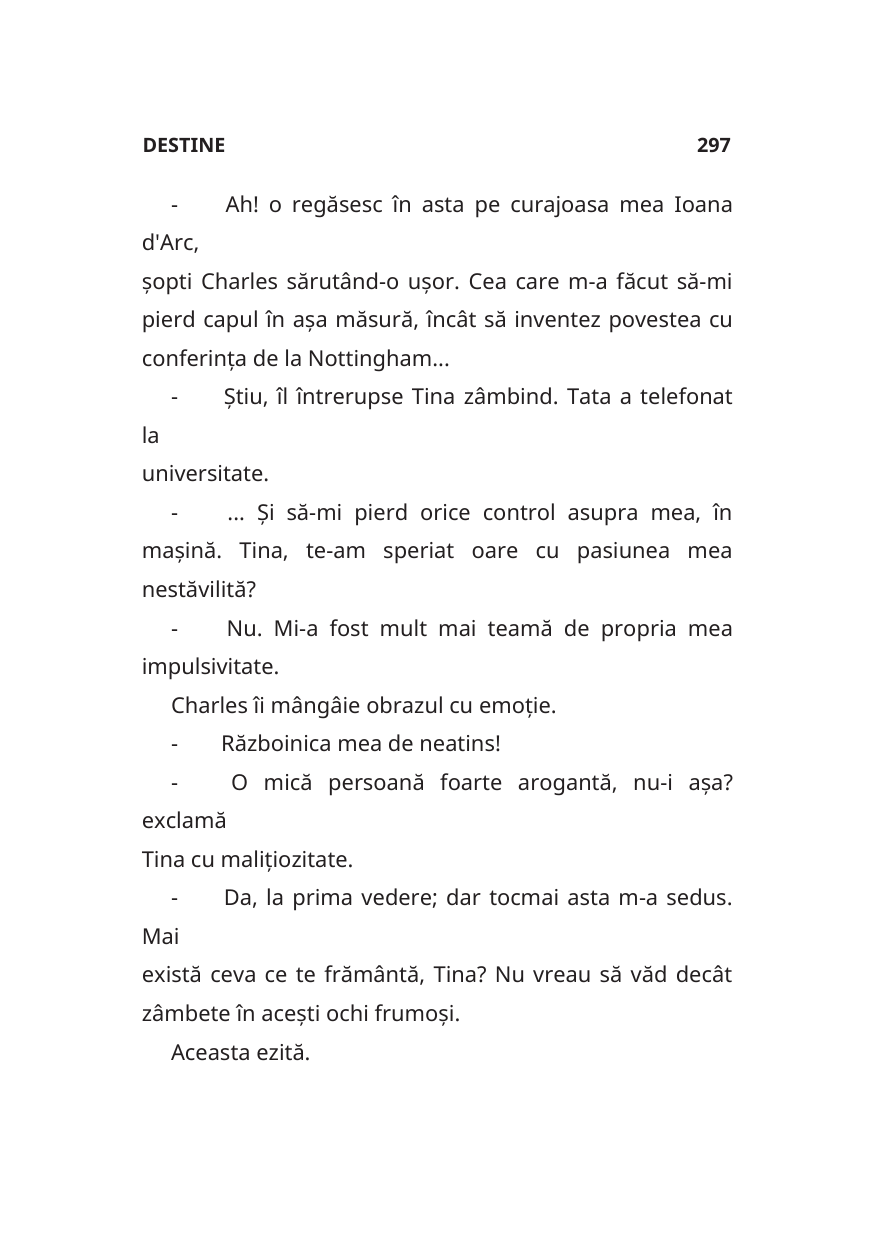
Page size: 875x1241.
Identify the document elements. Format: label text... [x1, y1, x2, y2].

list Nu. Mi-a fost mult mai teamă de propria mea impulsivitate. [142, 605, 734, 682]
list ... Şi să-mi pierd orice control asupra mea, în maşină. Tina, te-am speriat oare cu pasiunea mea nestăvilită? [142, 489, 734, 605]
list O mică persoană foarte arogantă, nu-i aşa? exclamă Tina cu maliţiozitate. [142, 759, 734, 875]
list Ah! o regăsesc în asta pe curajoasa mea Ioana d'Arc, şopti Charles sărutând-o uşor. Cea care m-a făcut să-mi pierd capul în aşa măsură, încât să inventez povestea cu conferinţa de la Nottingham... [142, 181, 734, 374]
text Aceasta ezită. [142, 1029, 734, 1068]
list Da, la prima vedere; dar tocmai asta m-a sedus. Mai există ceva ce te frământă, Tina? Nu vreau să văd decât zâmbete în aceşti ochi frumoşi. [142, 875, 734, 1029]
list Ştiu, îl întrerupse Tina zâmbind. Tata a telefonat la universitate. [142, 374, 734, 489]
list Războinica mea de neatins! [142, 721, 734, 759]
text Charles îi mângâie obrazul cu emoţie. [142, 682, 734, 721]
